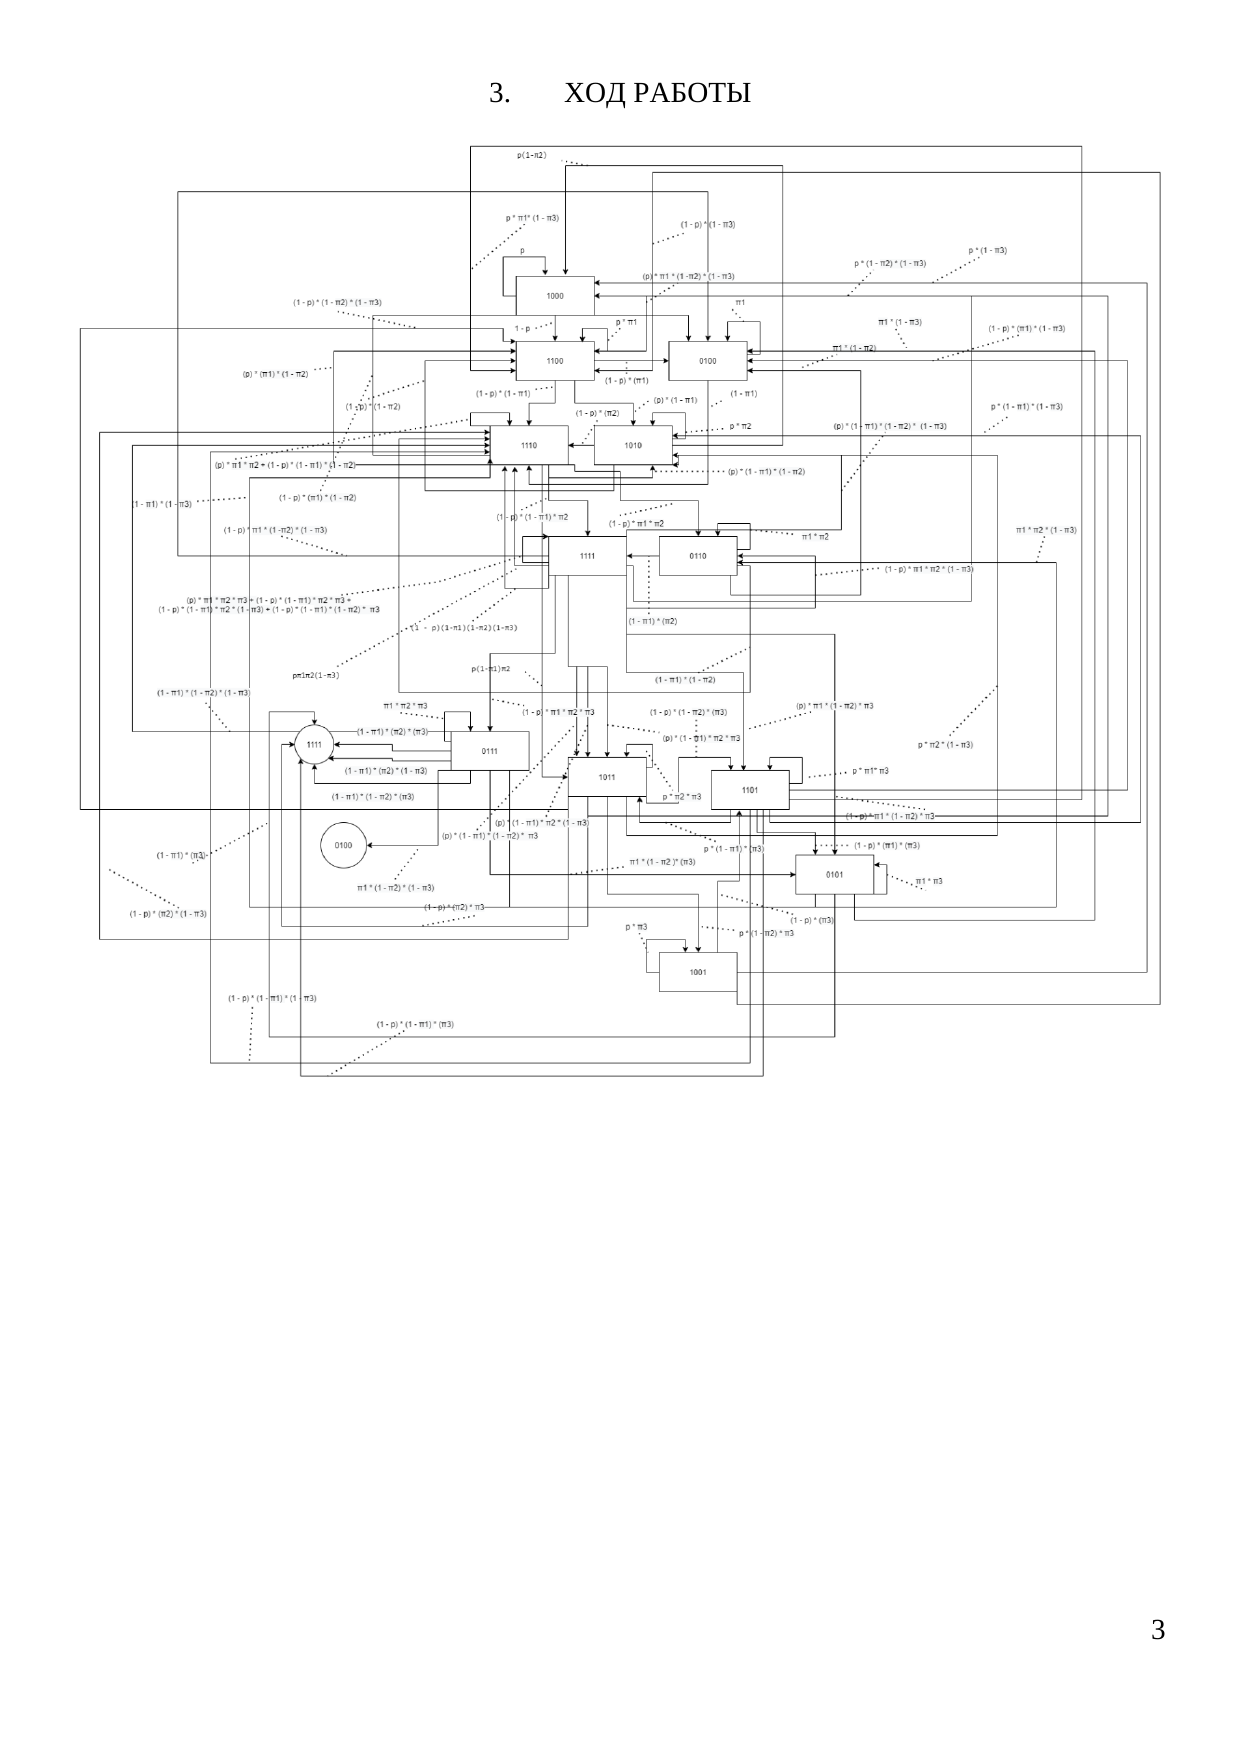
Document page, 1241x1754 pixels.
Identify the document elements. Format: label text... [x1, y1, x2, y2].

list ХОД РАБОТЫ [75, 75, 1165, 108]
picture [75, 142, 1166, 1082]
